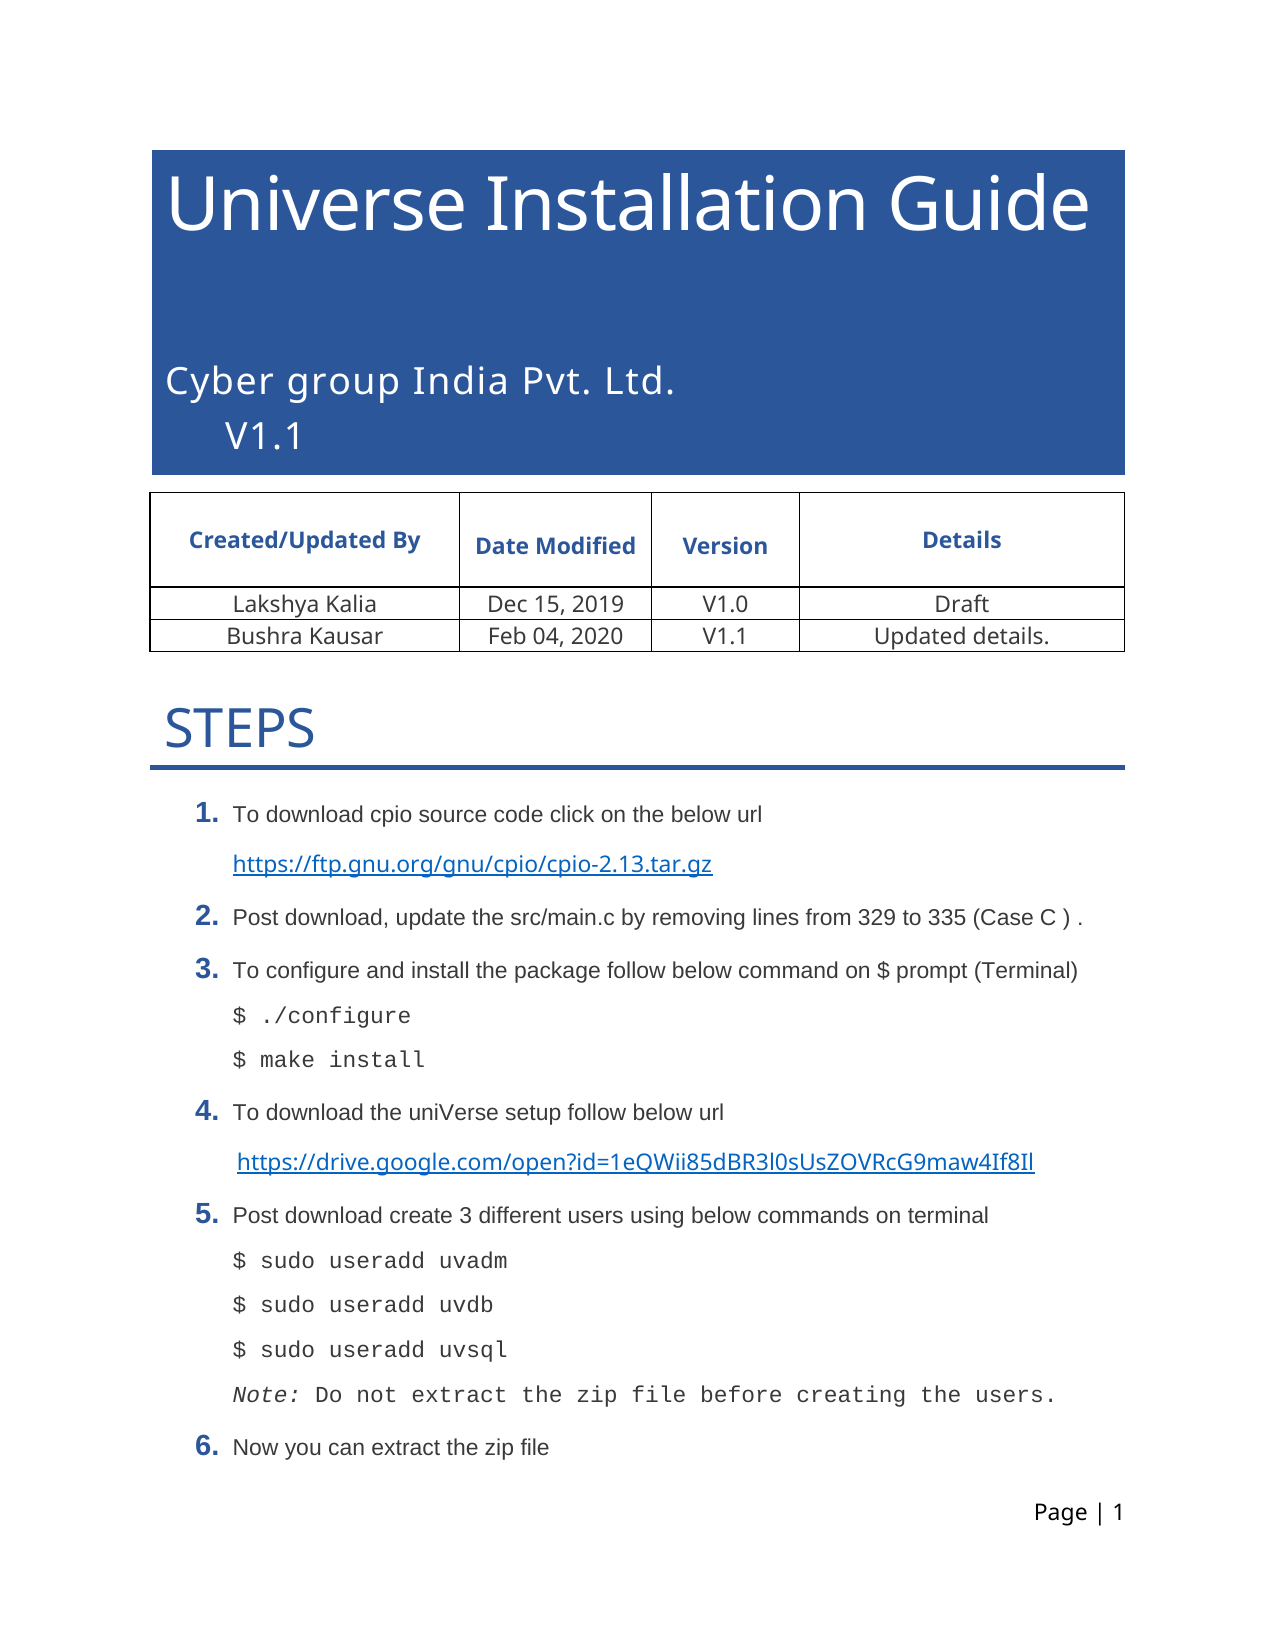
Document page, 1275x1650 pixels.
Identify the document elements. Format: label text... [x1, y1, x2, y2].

list $ ./configure [232, 1004, 1125, 1030]
list To configure and install the package follow below command on $ prompt (Terminal) [195, 951, 1125, 985]
list Post download, update the src/main.c by removing lines from 329 to 335 (Case C ) . [195, 898, 1125, 932]
list https://ftp.gnu.org/gnu/cpio/cpio-2.13.tar.gz [232, 848, 1125, 879]
table_cell Draft [800, 588, 1124, 619]
table_cell Feb 04, 2020 [460, 620, 651, 651]
list $ sudo useradd uvsql [232, 1338, 1125, 1364]
title Universe Installation Guide [165, 150, 1125, 354]
table_header Version [652, 493, 799, 586]
list Note: Do not extract the zip file before creating the users. [232, 1383, 1125, 1409]
table_cell Bushra Kausar [151, 620, 459, 651]
list $ sudo useradd uvadm [232, 1249, 1125, 1275]
list Now you can extract the zip file [195, 1427, 1125, 1461]
table_header Created/Updated By [151, 493, 459, 586]
subtitle STEPS [150, 689, 1125, 765]
table_header Date Modified [460, 493, 651, 586]
list $ sudo useradd uvdb [232, 1294, 1125, 1320]
list $ make install [232, 1048, 1125, 1074]
list Post download create 3 different users using below commands on terminal [195, 1196, 1125, 1230]
table_header Details [800, 493, 1124, 586]
table_cell V1.1 [652, 620, 799, 651]
list To download cpio source code click on the below url [195, 795, 1125, 829]
table_cell Lakshya Kalia [151, 588, 459, 619]
table_cell Dec 15, 2019 [460, 588, 651, 619]
list https://drive.google.com/open?id=1eQWii85dBR3l0sUsZOVRcG9maw4If8Il [195, 1146, 1125, 1177]
table_cell V1.0 [652, 588, 799, 619]
table_cell Updated details. [800, 620, 1124, 651]
list To download the uniVerse setup follow below url [195, 1093, 1125, 1127]
subtitle Cyber group India Pvt. Ltd. V1.1 [165, 354, 1125, 463]
